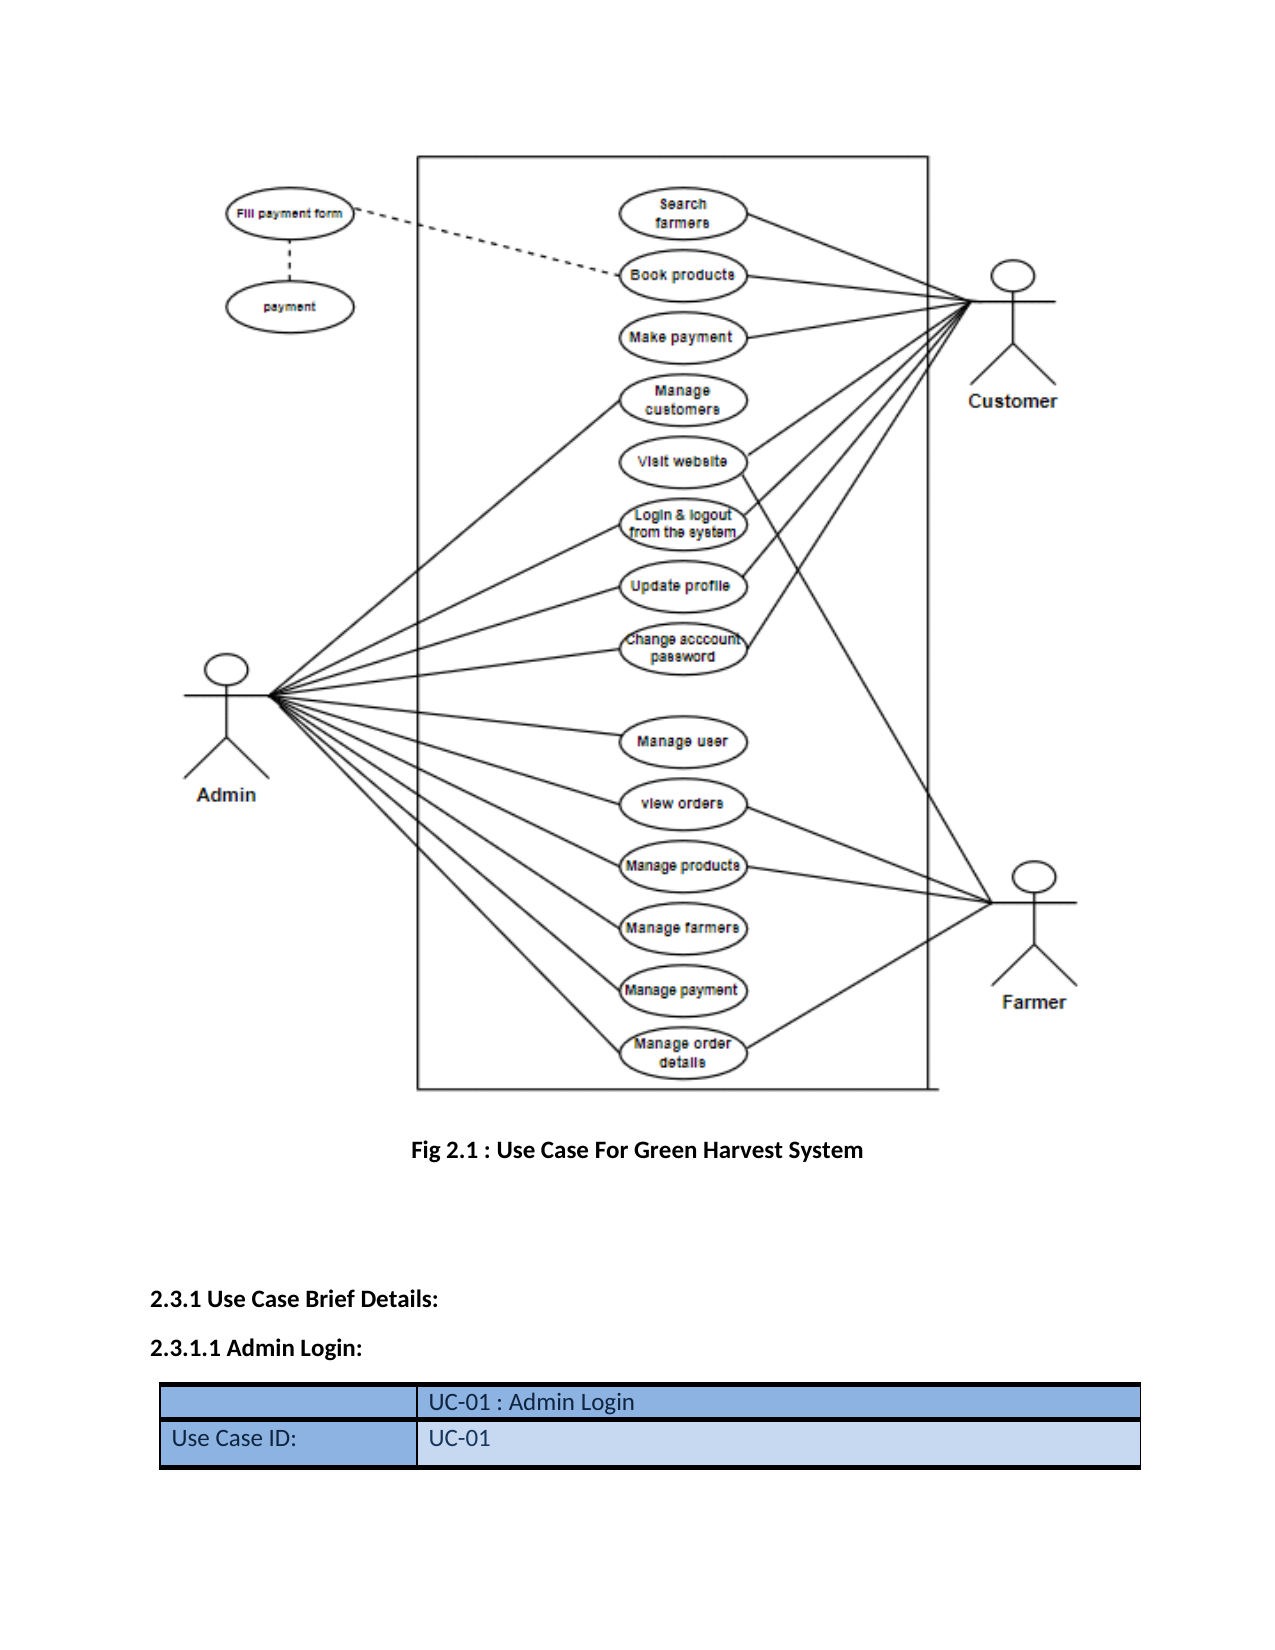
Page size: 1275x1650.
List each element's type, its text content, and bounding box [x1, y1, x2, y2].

text 2.3.1.1 Admin Login: [150, 1332, 1125, 1363]
table_header [161, 1387, 416, 1417]
table_cell UC-01 [418, 1422, 1140, 1465]
table_cell Use Case ID: [161, 1422, 416, 1465]
picture [153, 150, 1122, 1099]
table_header UC-01 : Admin Login [418, 1387, 1140, 1417]
text 2.3.1 Use Case Brief Details: [150, 1283, 1125, 1313]
text Fig 2.1 : Use Case For Green Harvest System [150, 1134, 1125, 1164]
